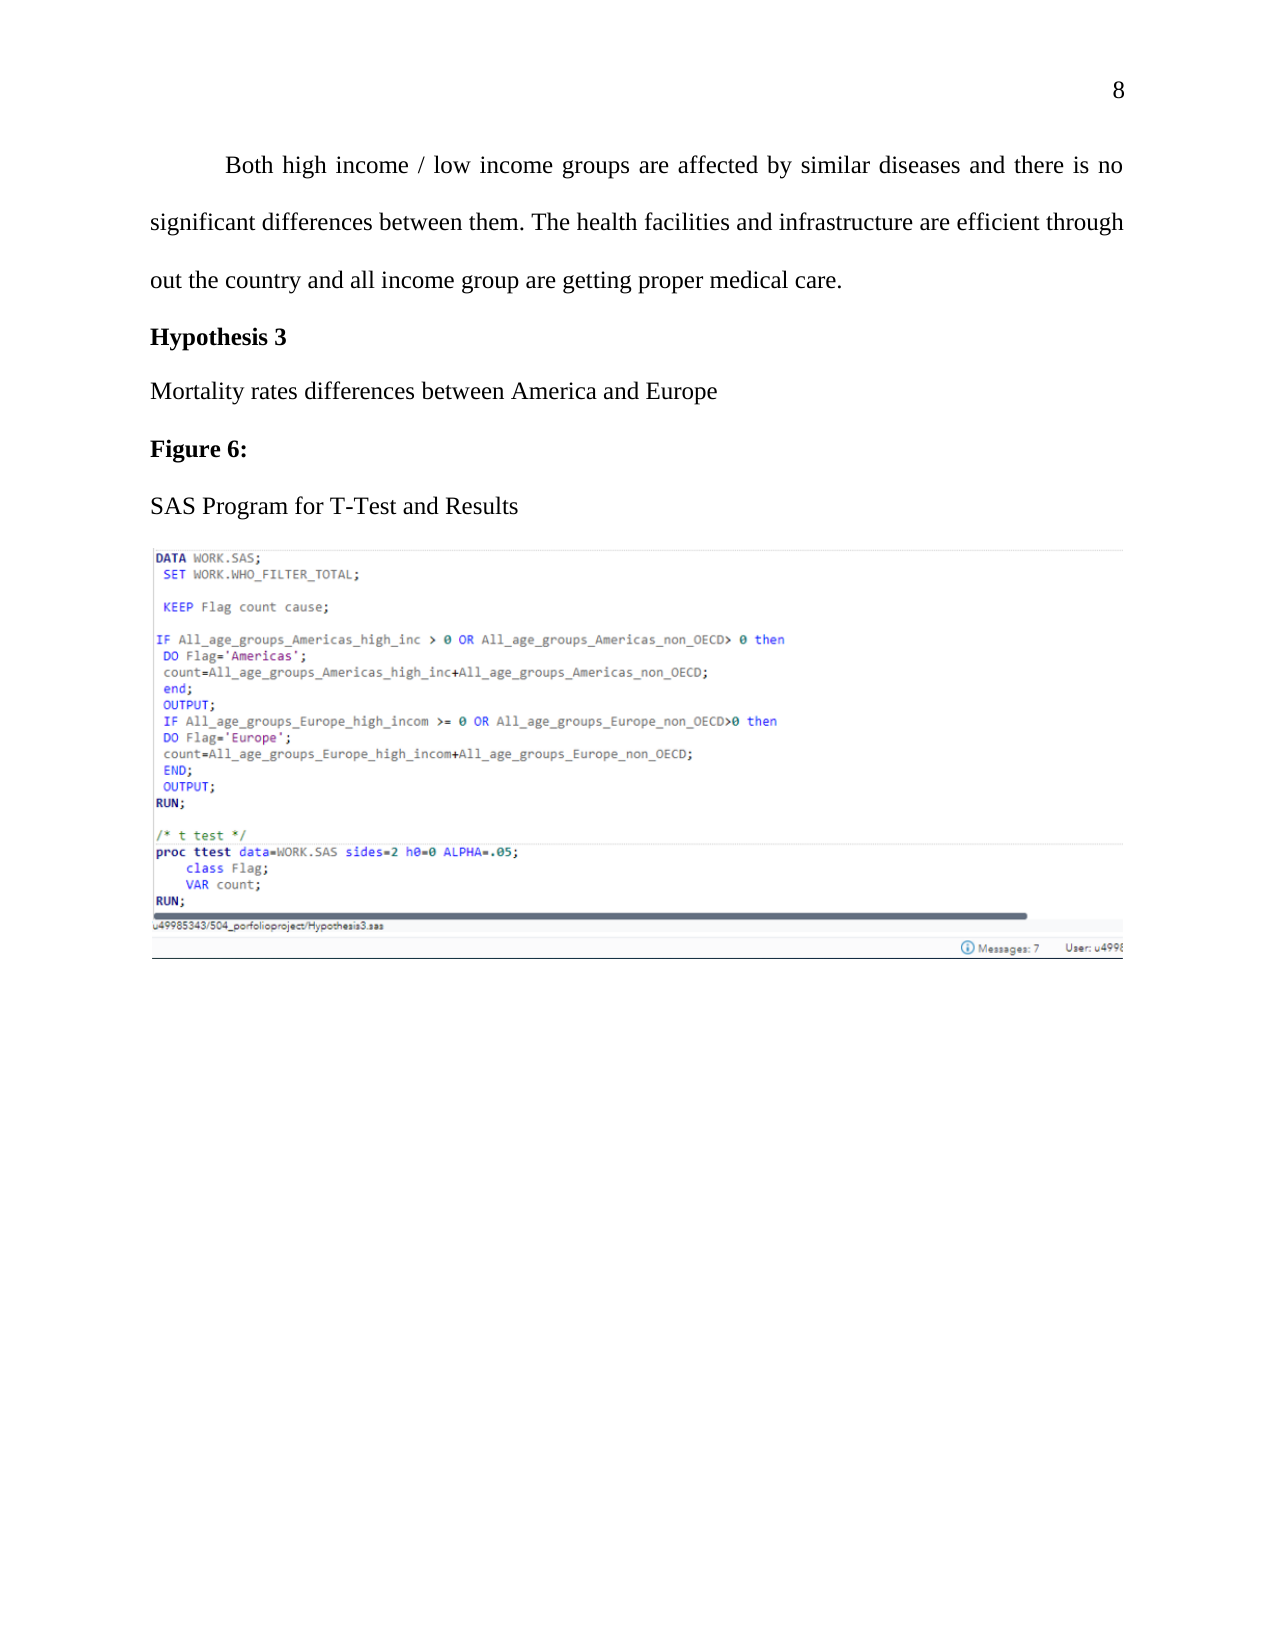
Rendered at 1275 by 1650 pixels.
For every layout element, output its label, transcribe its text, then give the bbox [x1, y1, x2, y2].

text Figure 6: [150, 434, 1125, 463]
text Hypothesis 3 [150, 322, 1125, 351]
picture [150, 548, 1125, 959]
text Mortality rates differences between America and Europe [150, 376, 1125, 405]
text SAS Program for T-Test and Results [150, 491, 1125, 520]
text Both high income / low income groups are affected by similar diseases and there is no significant differences between them. The health facilities and infrastructure are efficient through out the country and all income group are getting proper medical care. [150, 150, 1125, 294]
